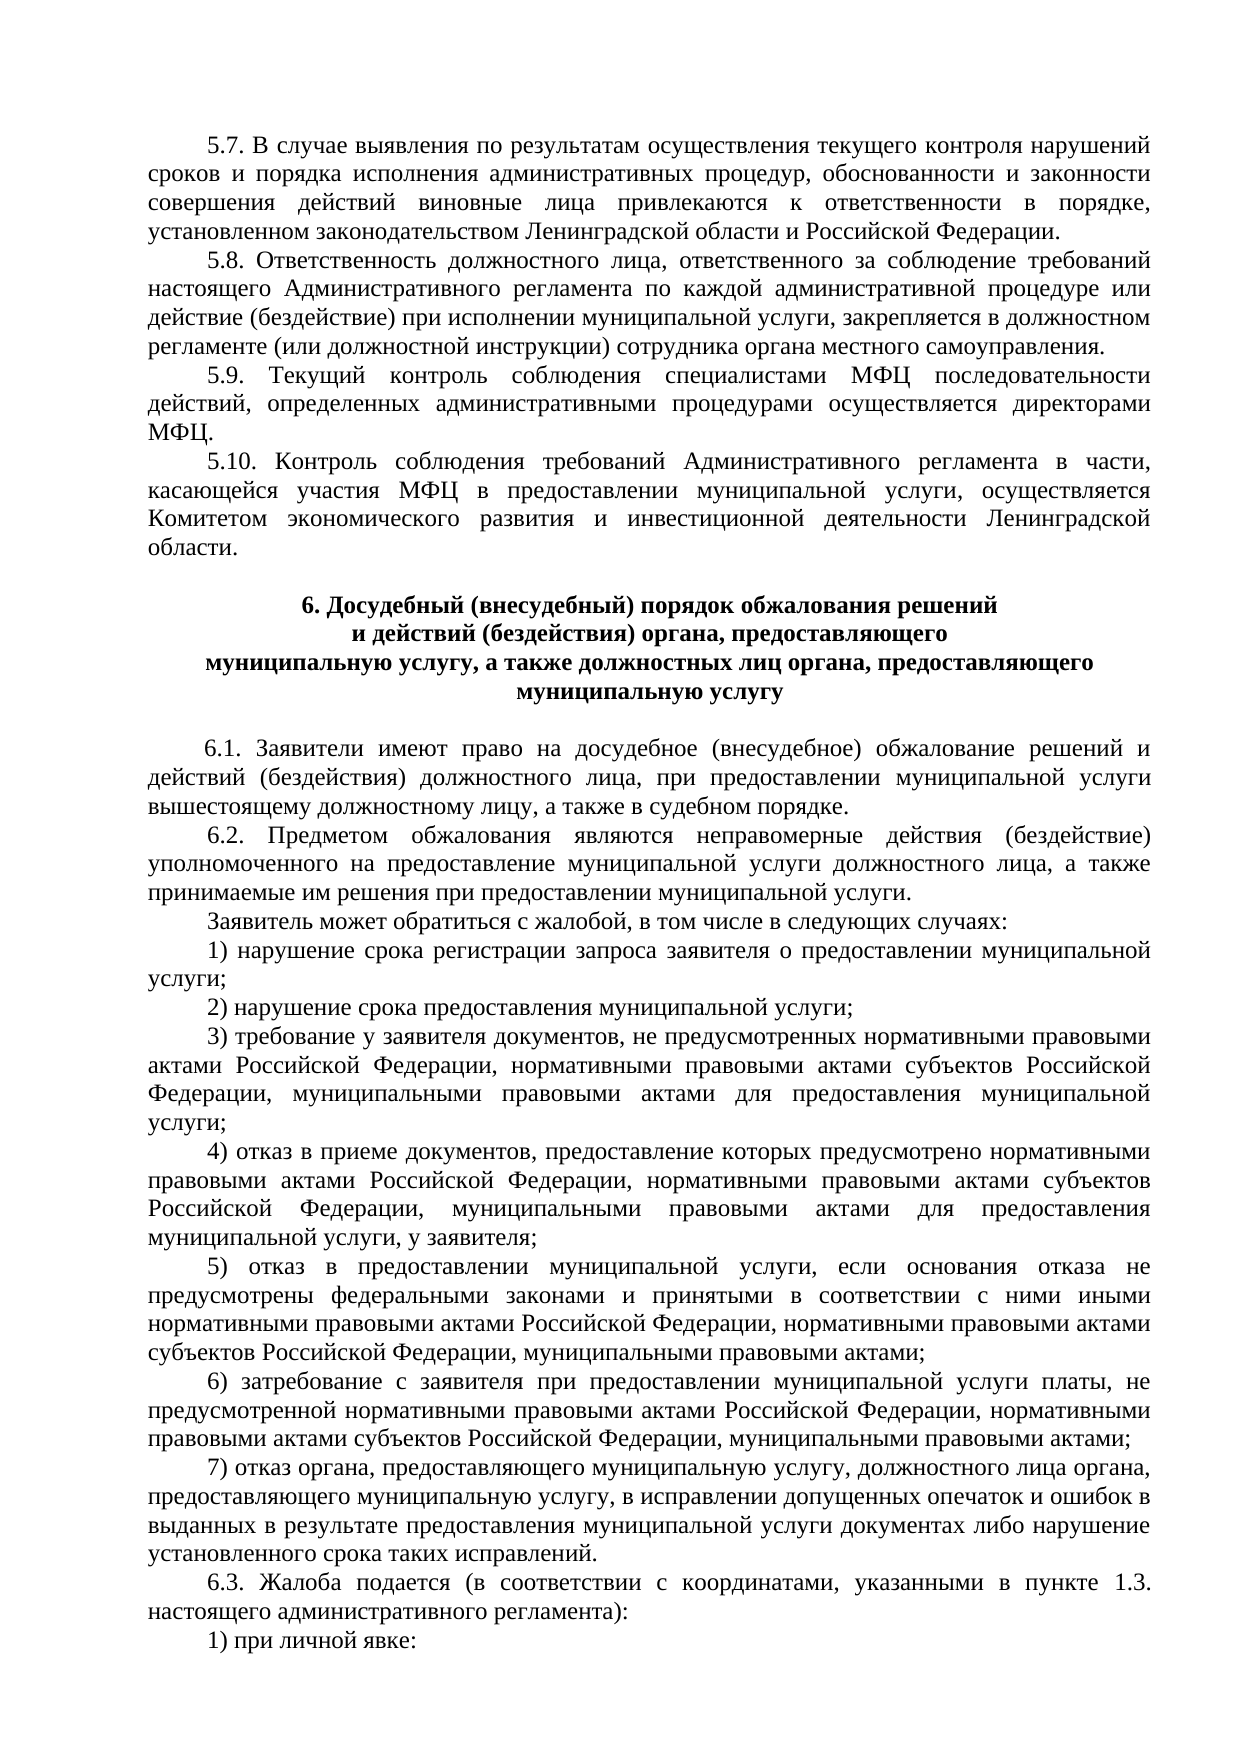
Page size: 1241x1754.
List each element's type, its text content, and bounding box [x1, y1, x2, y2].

text 6) затребование с заявителя при предоставлении муниципальной услуги платы, не предусмотренной нормативными правовыми актами Российской Федерации, нормативными правовыми актами субъектов Российской Федерации, муниципальными правовыми актами; [148, 1366, 1152, 1452]
text и действий (бездействия) органа, предоставляющего [148, 618, 1152, 647]
text 6.2. Предметом обжалования являются неправомерные действия (бездействие) уполномоченного на предоставление муниципальной услуги должностного лица, а также принимаемые им решения при предоставлении муниципальной услуги. [148, 820, 1152, 906]
text Заявитель может обратиться с жалобой, в том числе в следующих случаях: [148, 906, 1152, 935]
text 1) нарушение срока регистрации запроса заявителя о предоставлении муниципальной услуги; [148, 935, 1152, 992]
text 2) нарушение срока предоставления муниципальной услуги; [148, 992, 1152, 1021]
text 6.1. Заявители имеют право на досудебное (внесудебное) обжалование решений и действий (бездействия) должностного лица, при предоставлении муниципальной услуги вышестоящему должностному лицу, а также в судебном порядке. [148, 733, 1152, 820]
text 5) отказ в предоставлении муниципальной услуги, если основания отказа не предусмотрены федеральными законами и принятыми в соответствии с ними иными нормативными правовыми актами Российской Федерации, нормативными правовыми актами субъектов Российской Федерации, муниципальными правовыми актами; [148, 1251, 1152, 1366]
text 5.10. Контроль соблюдения требований Административного регламента в части, касающейся участия МФЦ в предоставлении муниципальной услуги, осуществляется Комитетом экономического развития и инвестиционной деятельности Ленинградской области. [148, 446, 1152, 561]
text 4) отказ в приеме документов, предоставление которых предусмотрено нормативными правовыми актами Российской Федерации, нормативными правовыми актами субъектов Российской Федерации, муниципальными правовыми актами для предоставления муниципальной услуги, у заявителя; [148, 1136, 1152, 1251]
text 5.8. Ответственность должностного лица, ответственного за соблюдение требований настоящего Административного регламента по каждой административной процедуре или действие (бездействие) при исполнении муниципальной услуги, закрепляется в должностном регламенте (или должностной инструкции) сотрудника органа местного самоуправления. [148, 245, 1152, 360]
text 1) при личной явке: [148, 1625, 1152, 1653]
text 7) отказ органа, предоставляющего муниципальную услугу, должностного лица органа, предоставляющего муниципальную услугу, в исправлении допущенных опечаток и ошибок в выданных в результате предоставления муниципальной услуги документах либо нарушение установленного срока таких исправлений. [148, 1452, 1152, 1567]
text 3) требование у заявителя документов, не предусмотренных нормативными правовыми актами Российской Федерации, нормативными правовыми актами субъектов Российской Федерации, муниципальными правовыми актами для предоставления муниципальной услуги; [148, 1021, 1152, 1136]
text 6. Досудебный (внесудебный) порядок обжалования решений [148, 590, 1152, 618]
text 6.3. Жалоба подается (в соответствии с координатами, указанными в пункте 1.3. настоящего административного регламента): [148, 1567, 1152, 1625]
text муниципальную услугу, а также должностных лиц органа, предоставляющего муниципальную услугу [148, 647, 1152, 705]
text 5.9. Текущий контроль соблюдения специалистами МФЦ последовательности действий, определенных административными процедурами осуществляется директорами МФЦ. [148, 360, 1152, 446]
text 5.7. В случае выявления по результатам осуществления текущего контроля нарушений сроков и порядка исполнения административных процедур, обоснованности и законности совершения действий виновные лица привлекаются к ответственности в порядке, установленном законодательством Ленинградской области и Российской Федерации. [148, 130, 1152, 245]
